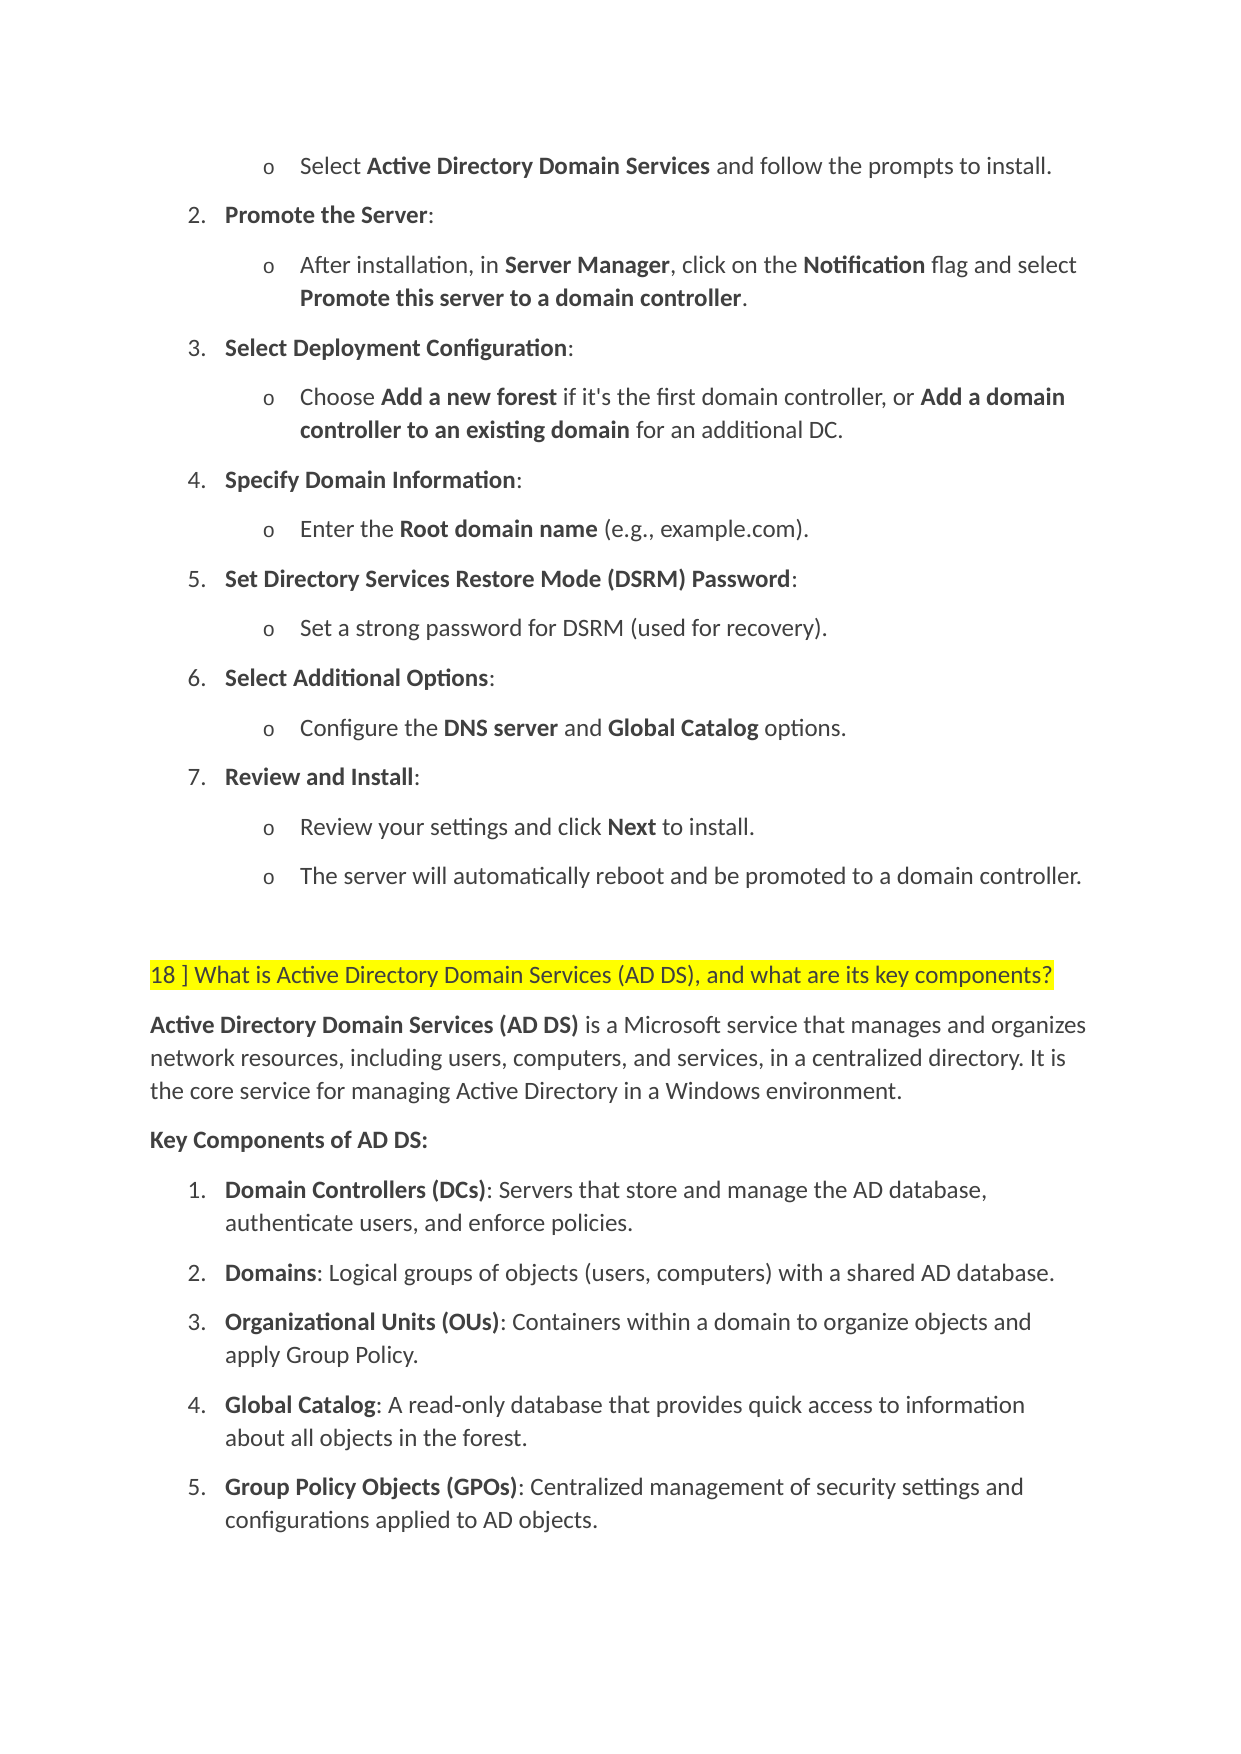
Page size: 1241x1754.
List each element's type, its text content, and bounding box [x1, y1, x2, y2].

text Active Directory Domain Services (AD DS) is a Microsoft service that manages and organizes network resources, including users, computers, and services, in a centralized directory. It is the core service for managing Active Directory in a Windows environment. [150, 1009, 1090, 1106]
list Specify Domain Information: [187, 464, 1090, 494]
list Organizational Units (OUs): Containers within a domain to organize objects and apply Group Policy. [187, 1306, 1090, 1370]
list Global Catalog: A read-only database that provides quick access to information about all objects in the forest. [187, 1389, 1090, 1452]
list Domain Controllers (DCs): Servers that store and manage the AD database, authenticate users, and enforce policies. [187, 1174, 1090, 1238]
list Review and Install: [187, 761, 1090, 792]
list Domains: Logical groups of objects (users, computers) with a shared AD database. [187, 1257, 1090, 1287]
text 18 ] What is Active Directory Domain Services (AD DS), and what are its key components? [150, 959, 1090, 990]
list Set Directory Services Restore Mode (DSRM) Password: [187, 563, 1090, 593]
list Select Additional Options: [187, 662, 1090, 693]
list Group Policy Objects (GPOs): Centralized management of security settings and configurations applied to AD objects. [187, 1471, 1090, 1535]
list The server will automatically reboot and be promoted to a domain controller. [262, 860, 1090, 891]
list Select Active Directory Domain Services and follow the prompts to install. [262, 150, 1090, 181]
text Key Components of AD DS: [150, 1124, 1090, 1155]
list Set a strong password for DSRM (used for recovery). [262, 612, 1090, 643]
list Select Deployment Configuration: [187, 332, 1090, 362]
list Choose Add a new forest if it's the first domain controller, or Add a domain controller to an existing domain for an additional DC. [262, 381, 1090, 445]
list Promote the Server: [187, 199, 1090, 230]
list After installation, in Server Manager, click on the Notification flag and select Promote this server to a domain controller. [262, 249, 1090, 313]
list Review your settings and click Next to install. [262, 811, 1090, 841]
list Configure the DNS server and Global Catalog options. [262, 712, 1090, 742]
list Enter the Root domain name (e.g., example.com). [262, 513, 1090, 544]
